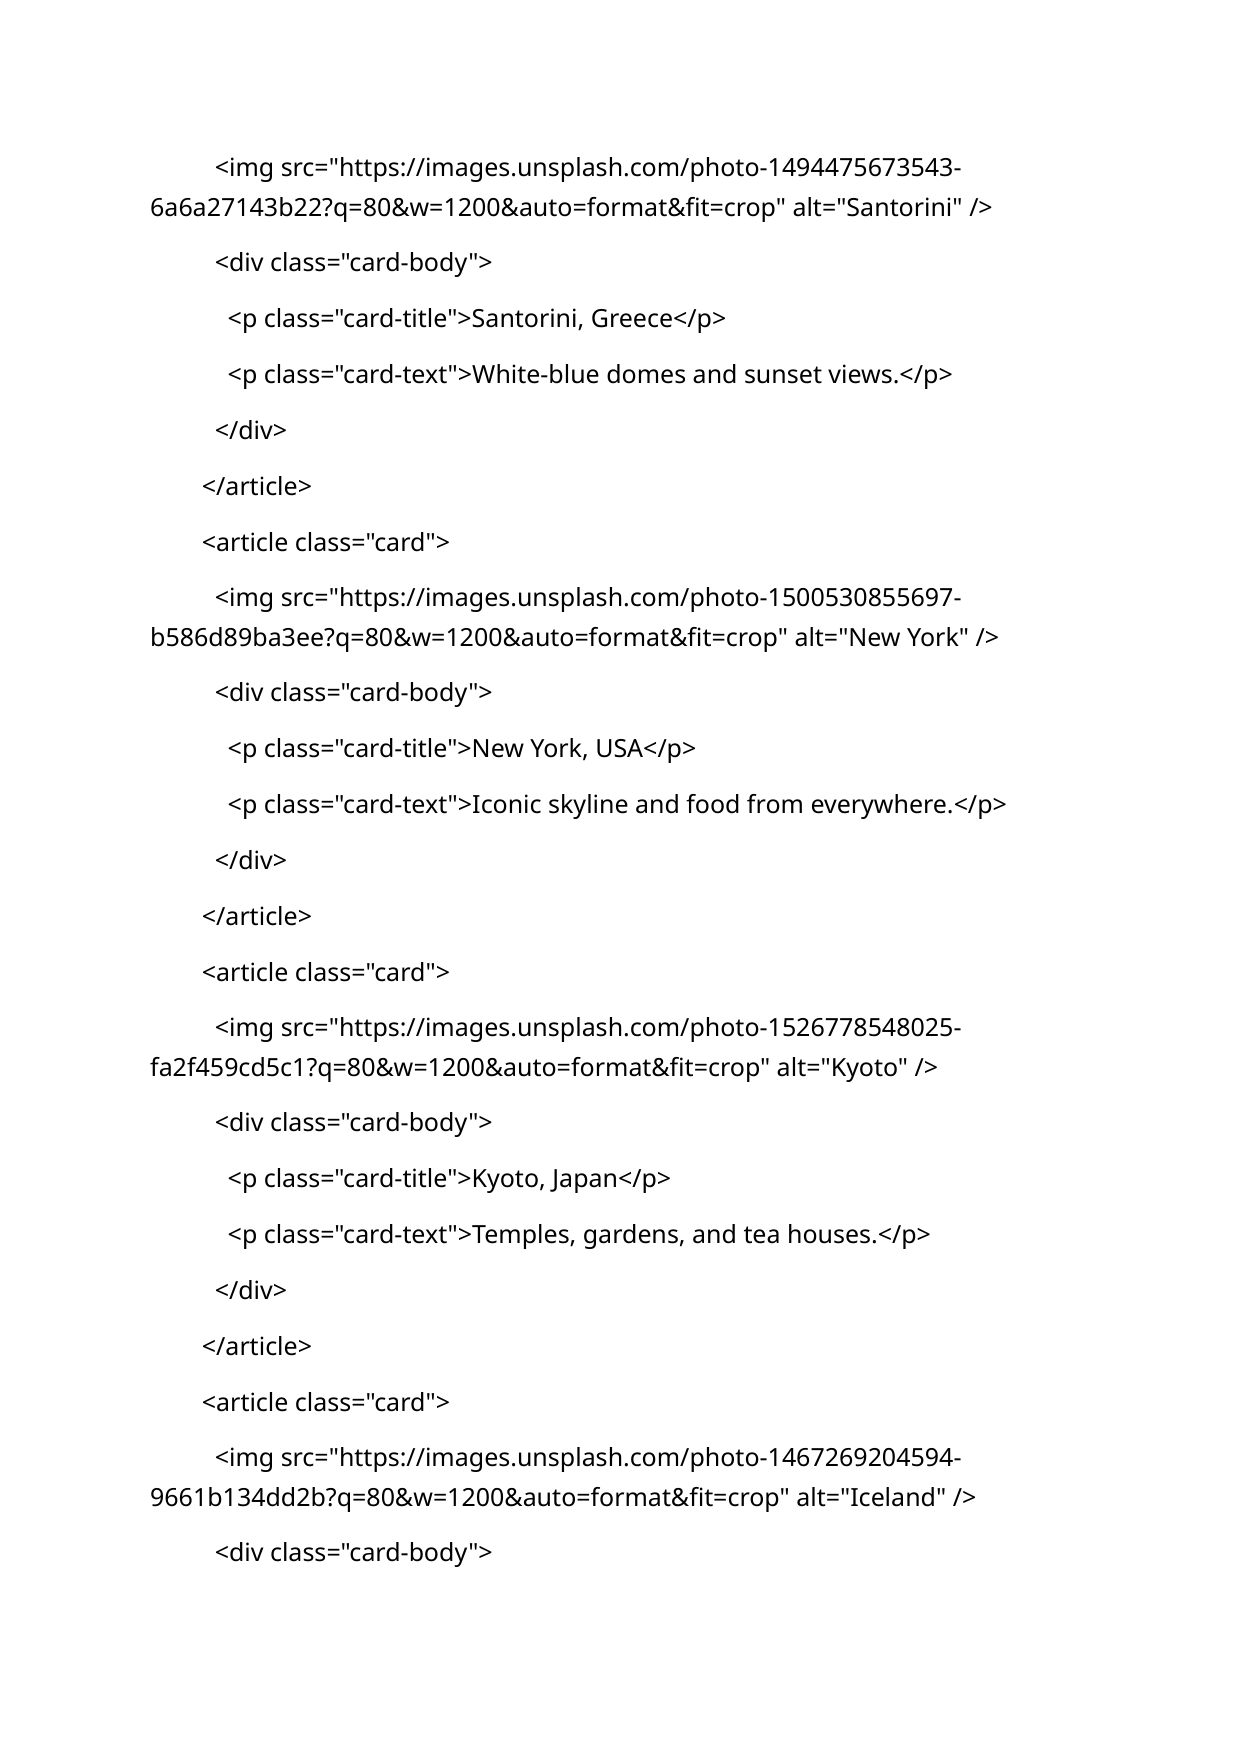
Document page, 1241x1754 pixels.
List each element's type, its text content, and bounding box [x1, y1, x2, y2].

text <p class="card-text">White-blue domes and sunset views.</p> [150, 357, 1090, 391]
text <p class="card-text">Temples, gardens, and tea houses.</p> [150, 1217, 1090, 1251]
text </article> [150, 1328, 1090, 1362]
text </div> [150, 412, 1090, 447]
text <img src="https://images.unsplash.com/photo-1500530855697-b586d89ba3ee?q=80&w=1200&auto=format&fit=crop" alt="New York" /> [150, 580, 1090, 653]
text </div> [150, 1272, 1090, 1307]
text <article class="card"> [150, 1384, 1090, 1418]
text <p class="card-title">Kyoto, Japan</p> [150, 1161, 1090, 1195]
text </article> [150, 898, 1090, 932]
text <div class="card-body"> [150, 1535, 1090, 1569]
text <article class="card"> [150, 954, 1090, 988]
text <div class="card-body"> [150, 245, 1090, 279]
text </article> [150, 468, 1090, 502]
text <article class="card"> [150, 524, 1090, 558]
text <p class="card-text">Iconic skyline and food from everywhere.</p> [150, 787, 1090, 821]
text <img src="https://images.unsplash.com/photo-1494475673543-6a6a27143b22?q=80&w=1200&auto=format&fit=crop" alt="Santorini" /> [150, 150, 1090, 223]
text <p class="card-title">Santorini, Greece</p> [150, 301, 1090, 335]
text <img src="https://images.unsplash.com/photo-1467269204594-9661b134dd2b?q=80&w=1200&auto=format&fit=crop" alt="Iceland" /> [150, 1440, 1090, 1513]
text <p class="card-title">New York, USA</p> [150, 731, 1090, 765]
text </div> [150, 842, 1090, 877]
text <div class="card-body"> [150, 1105, 1090, 1139]
text <div class="card-body"> [150, 675, 1090, 709]
text <img src="https://images.unsplash.com/photo-1526778548025-fa2f459cd5c1?q=80&w=1200&auto=format&fit=crop" alt="Kyoto" /> [150, 1010, 1090, 1083]
